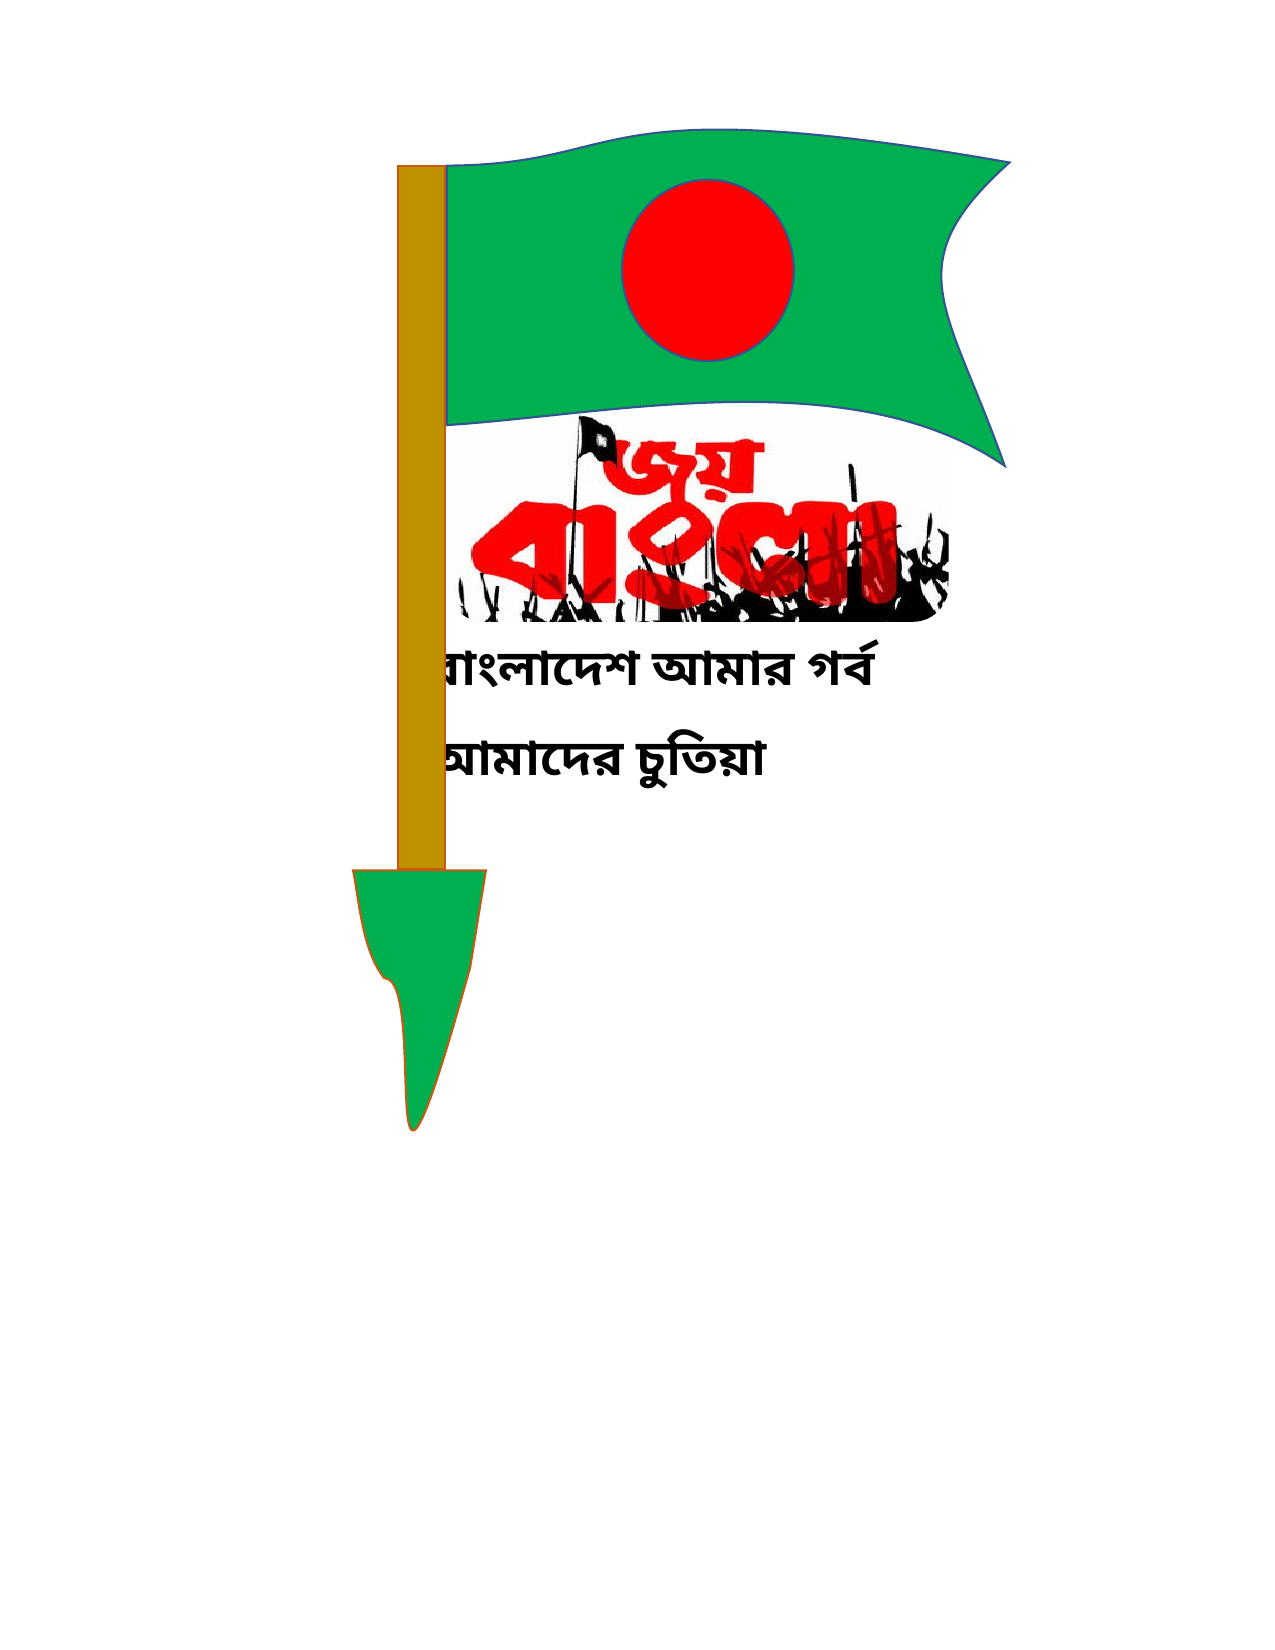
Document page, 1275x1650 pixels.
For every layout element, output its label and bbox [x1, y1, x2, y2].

picture [448, 407, 949, 622]
